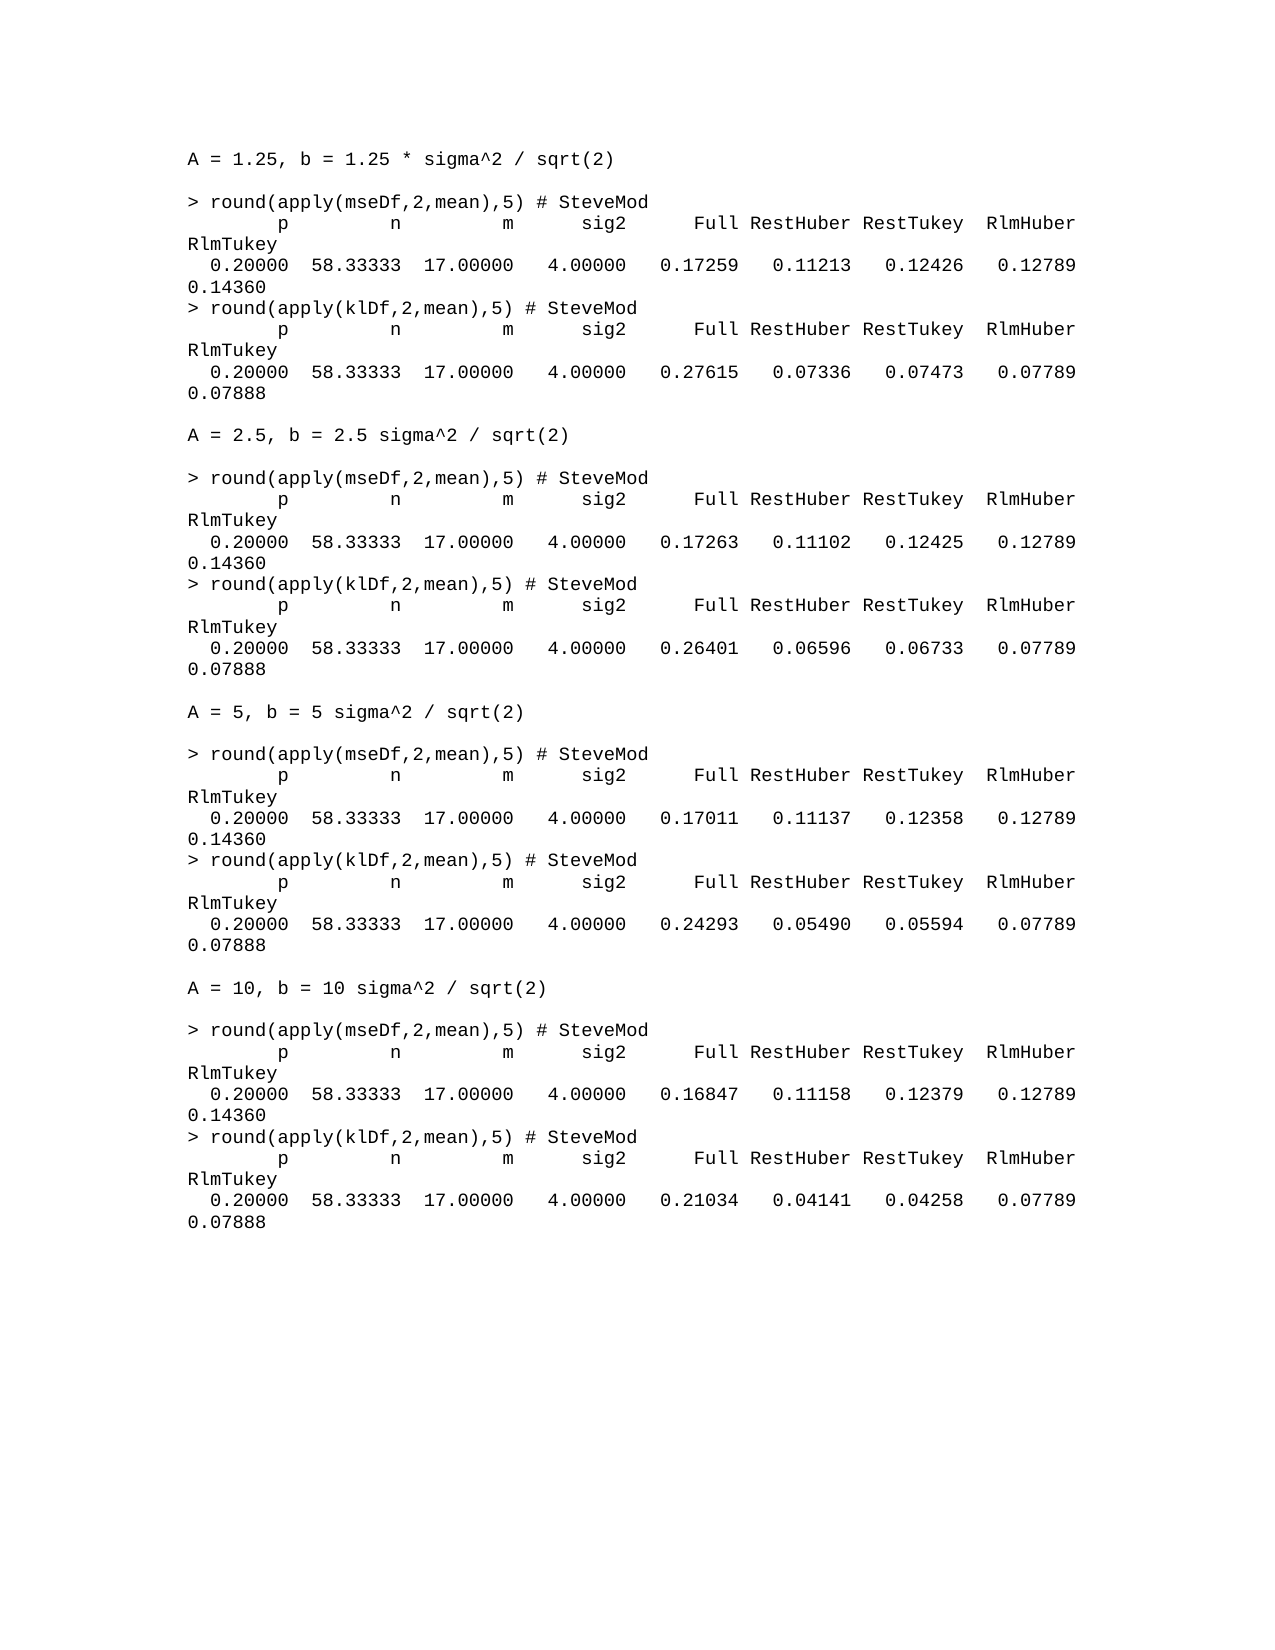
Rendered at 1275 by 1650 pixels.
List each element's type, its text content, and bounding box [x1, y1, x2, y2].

text > round(apply(mseDf,2,mean),5) # SteveMod [187, 469, 1087, 490]
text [187, 214, 1087, 256]
text p n m sig2 Full RestHuber RestTukey RlmHuber RlmTukey [187, 872, 1087, 915]
text A = 1.25, b = 1.25 * sigma^2 / sqrt(2) [187, 150, 1087, 171]
text > round(apply(klDf,2,mean),5) # SteveMod [187, 575, 1087, 596]
text p n m sig2 Full RestHuber RestTukey RlmHuber RlmTukey [187, 1042, 1087, 1085]
text 0.20000 58.33333 17.00000 4.00000 0.17011 0.11137 0.12358 0.12789 0.14360 [187, 809, 1087, 851]
text p n m sig2 Full RestHuber RestTukey RlmHuber RlmTukey [187, 490, 1087, 532]
text > round(apply(klDf,2,mean),5) # SteveMod [187, 299, 1087, 320]
text A = 5, b = 5 sigma^2 / sqrt(2) [187, 702, 1087, 724]
text 0.20000 58.33333 17.00000 4.00000 0.17259 0.11213 0.12426 0.12789 0.14360 [187, 256, 1087, 299]
text p n m sig2 Full RestHuber RestTukey RlmHuber RlmTukey [187, 1149, 1087, 1191]
text > round(apply(klDf,2,mean),5) # SteveMod [187, 1127, 1087, 1149]
text 0.20000 58.33333 17.00000 4.00000 0.24293 0.05490 0.05594 0.07789 0.07888 [187, 915, 1087, 957]
text p n m sig2 Full RestHuber RestTukey RlmHuber RlmTukey [187, 766, 1087, 809]
text 0.20000 58.33333 17.00000 4.00000 0.27615 0.07336 0.07473 0.07789 0.07888 [187, 362, 1087, 405]
text p n m sig2 Full RestHuber RestTukey RlmHuber RlmTukey [187, 596, 1087, 639]
text A = 2.5, b = 2.5 sigma^2 / sqrt(2) [187, 426, 1087, 447]
text > round(apply(mseDf,2,mean),5) # SteveMod [187, 192, 1087, 214]
text p n m sig2 Full RestHuber RestTukey RlmHuber RlmTukey [187, 320, 1087, 362]
text A = 10, b = 10 sigma^2 / sqrt(2) [187, 979, 1087, 1000]
text > round(apply(mseDf,2,mean),5) # SteveMod [187, 1021, 1087, 1042]
text > round(apply(mseDf,2,mean),5) # SteveMod [187, 745, 1087, 766]
text 0.20000 58.33333 17.00000 4.00000 0.26401 0.06596 0.06733 0.07789 0.07888 [187, 639, 1087, 681]
text 0.20000 58.33333 17.00000 4.00000 0.17263 0.11102 0.12425 0.12789 0.14360 [187, 532, 1087, 575]
text > round(apply(klDf,2,mean),5) # SteveMod [187, 851, 1087, 872]
text 0.20000 58.33333 17.00000 4.00000 0.21034 0.04141 0.04258 0.07789 0.07888 [187, 1191, 1087, 1234]
text 0.20000 58.33333 17.00000 4.00000 0.16847 0.11158 0.12379 0.12789 0.14360 [187, 1085, 1087, 1127]
